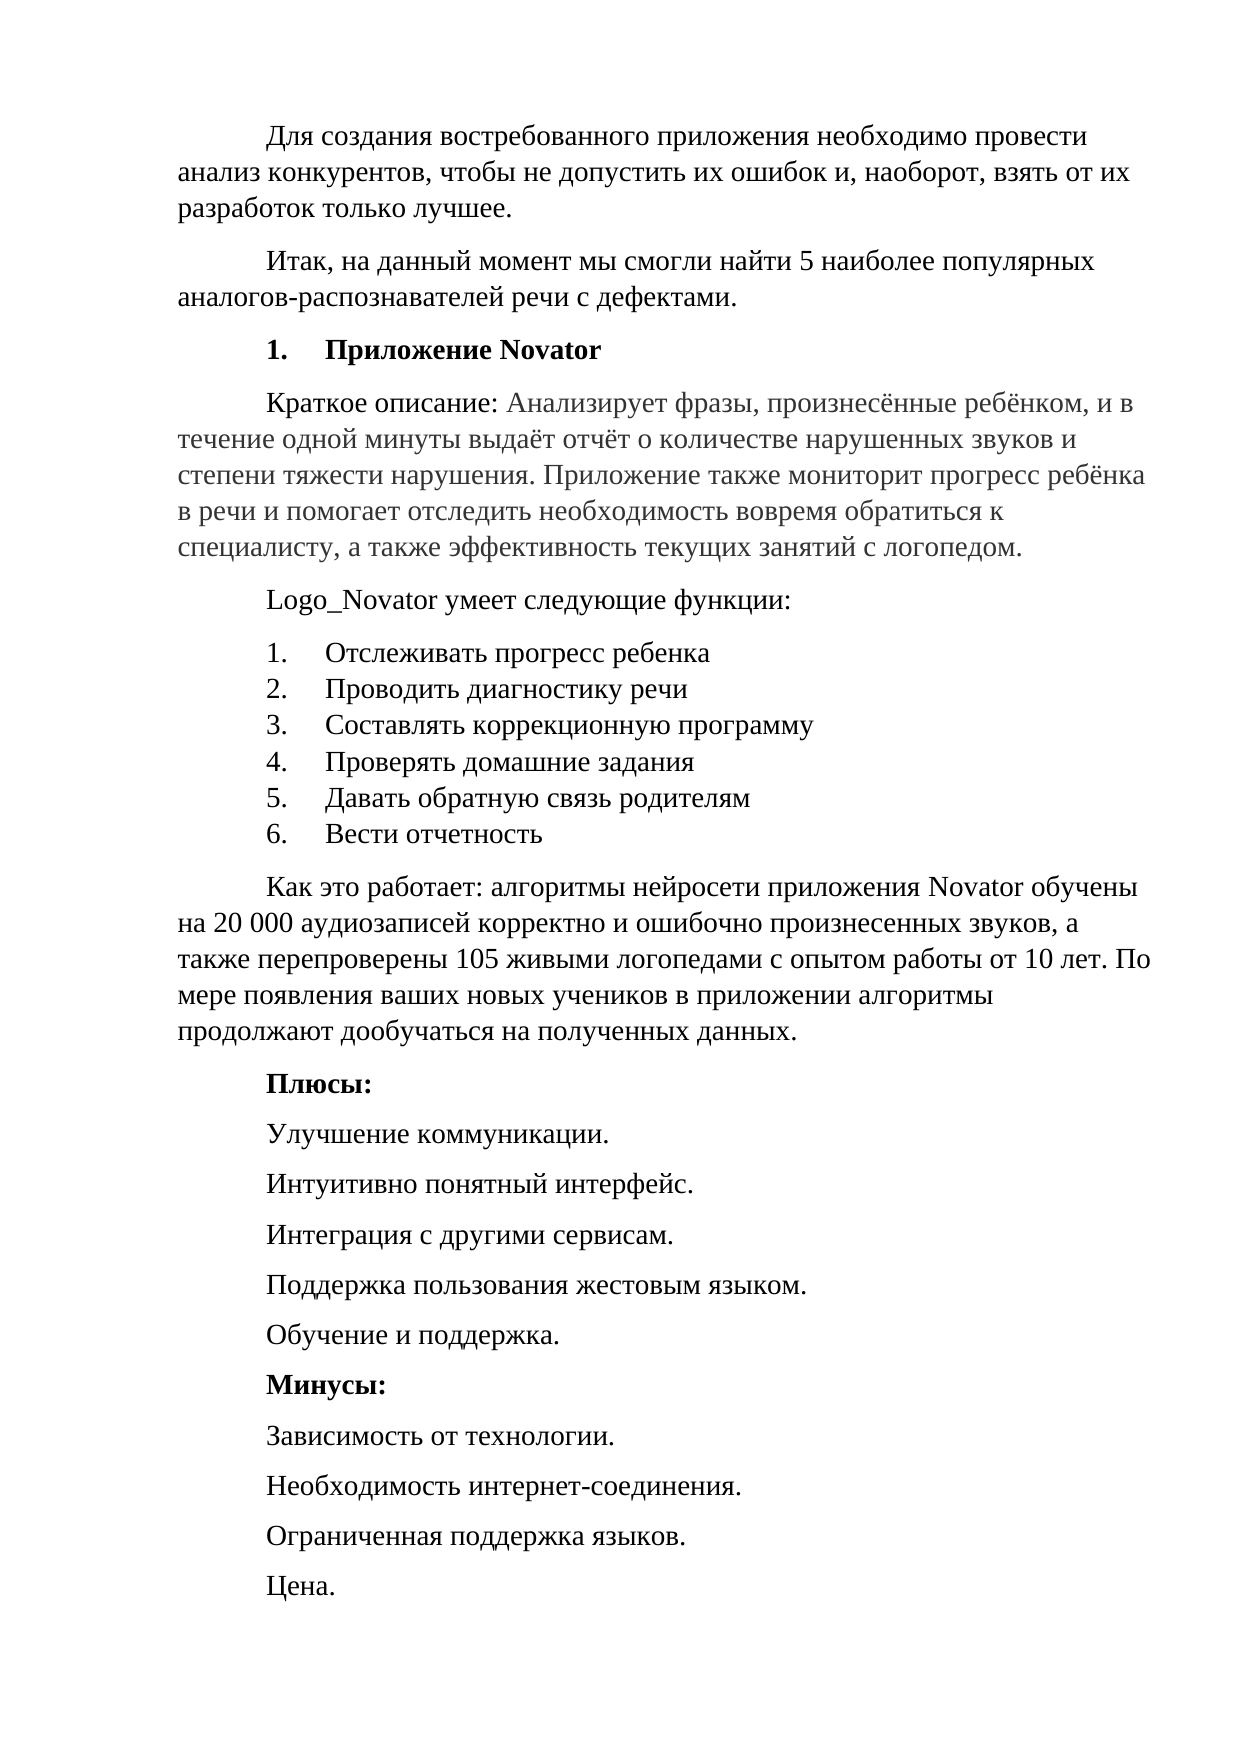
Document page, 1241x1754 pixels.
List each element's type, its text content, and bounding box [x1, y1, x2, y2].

text Поддержка пользования жестовым языком. [177, 1267, 1152, 1301]
list Отслеживать прогресс ребенка [177, 635, 1152, 669]
list Проводить диагностику речи [177, 671, 1152, 705]
text Цена. [177, 1568, 1152, 1602]
text Как это работает: алгоритмы нейросети приложения Novator обучены на 20 000 аудиозаписей корректно и ошибочно произнесенных звуков, а также перепроверены 105 живыми логопедами с опытом работы от 10 лет. По мере появления ваших новых учеников в приложении алгоритмы продолжают дообучаться на полученных данных. [177, 869, 1152, 1047]
text Итак, на данный момент мы смогли найти 5 наиболее популярных аналогов-распознавателей речи с дефектами. [177, 243, 1152, 313]
text Интуитивно понятный интерфейс. [177, 1167, 1152, 1200]
list Давать обратную связь родителям [177, 780, 1152, 813]
list Составлять коррекционную программу [177, 707, 1152, 741]
text Ограниченная поддержка языков. [177, 1518, 1152, 1552]
text Улучшение коммуникации. [177, 1116, 1152, 1150]
text Зависимость от технологии. [177, 1418, 1152, 1451]
text Интеграция с другими сервисам. [177, 1217, 1152, 1250]
text Для создания востребованного приложения необходимо провести анализ конкурентов, чтобы не допустить их ошибок и, наоборот, взять от их разработок только лучшее. [177, 118, 1152, 224]
text Минусы: [177, 1367, 1152, 1401]
list Вести отчетность [177, 816, 1152, 849]
text Logo_Novator умеет следующие функции: [177, 582, 1152, 616]
list Приложение Novator [177, 332, 1152, 366]
text Обучение и поддержка. [177, 1317, 1152, 1351]
text Необходимость интернет-соединения. [177, 1468, 1152, 1501]
text Краткое описание: Анализирует фразы, произнесённые ребёнком, и в течение одной минуты выдаёт отчёт о количестве нарушенных звуков и степени тяжести нарушения. Приложение также мониторит прогресс ребёнка в речи и помогает отследить необходимость вовремя обратиться к специалисту, а также эффективность текущих занятий с логопедом. [177, 385, 1152, 563]
list Проверять домашние задания [177, 744, 1152, 777]
text Плюсы: [177, 1066, 1152, 1100]
